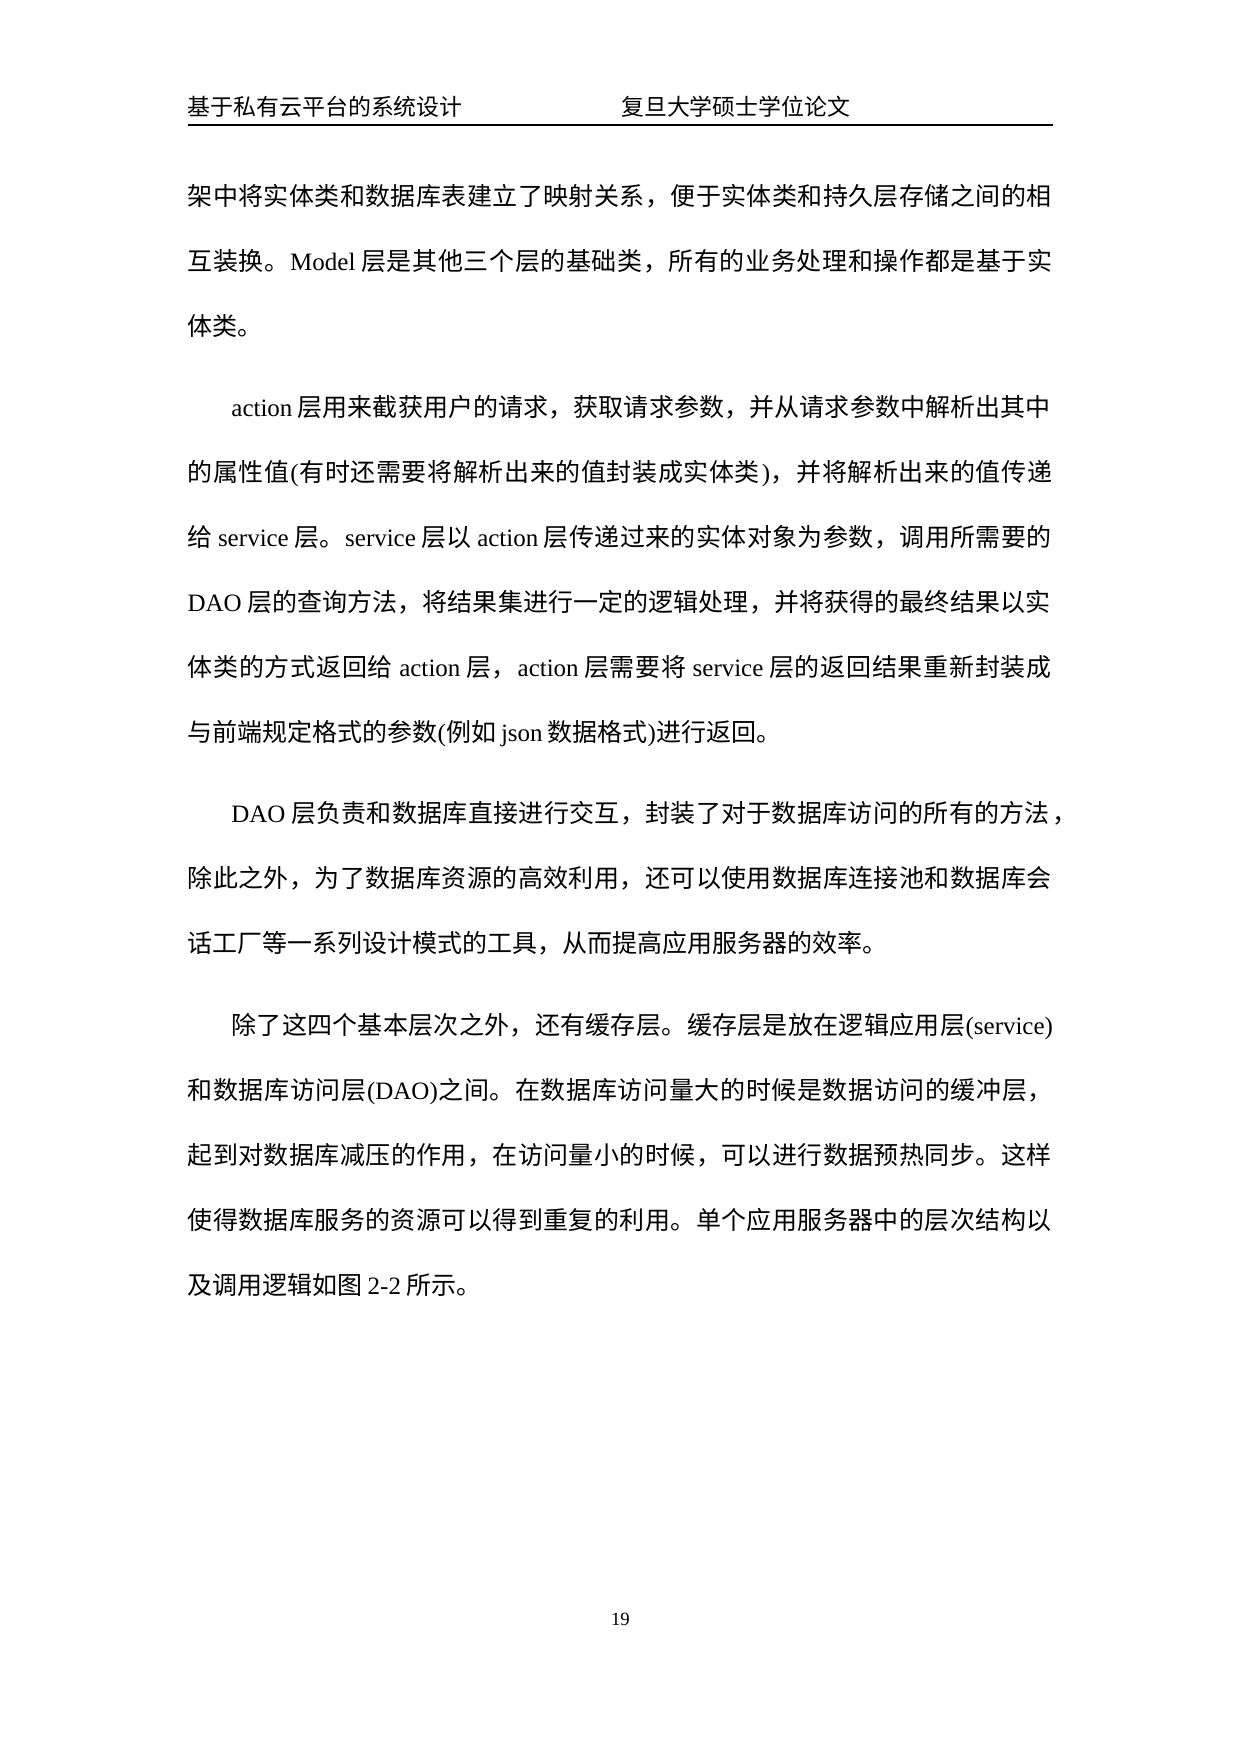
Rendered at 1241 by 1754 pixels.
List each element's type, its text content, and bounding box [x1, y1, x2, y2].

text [187, 162, 1053, 357]
text DAO层负责和数据库直接进行交互，封装了对于数据库访问的所有的方法，除此之外，为了数据库资源的高效利用，还可以使用数据库连接池和数据库会话工厂等一系列设计模式的工具，从而提高应用服务器的效率。 [187, 779, 1053, 974]
text action层用来截获用户的请求，获取请求参数，并从请求参数中解析出其中的属性值(有时还需要将解析出来的值封装成实体类)，并将解析出来的值传递给service层。service层以action层传递过来的实体对象为参数，调用所需要的DAO层的查询方法，将结果集进行一定的逻辑处理，并将获得的最终结果以实体类的方式返回给action层，action层需要将service层的返回结果重新封装成与前端规定格式的参数(例如json数据格式)进行返回。 [187, 373, 1053, 763]
text 除了这四个基本层次之外，还有缓存层。缓存层是放在逻辑应用层(service)和数据库访问层(DAO)之间。在数据库访问量大的时候是数据访问的缓冲层，起到对数据库减压的作用，在访问量小的时候，可以进行数据预热同步。这样使得数据库服务的资源可以得到重复的利用。单个应用服务器中的层次结构以及调用逻辑如图2-2所示。 [187, 991, 1053, 1316]
